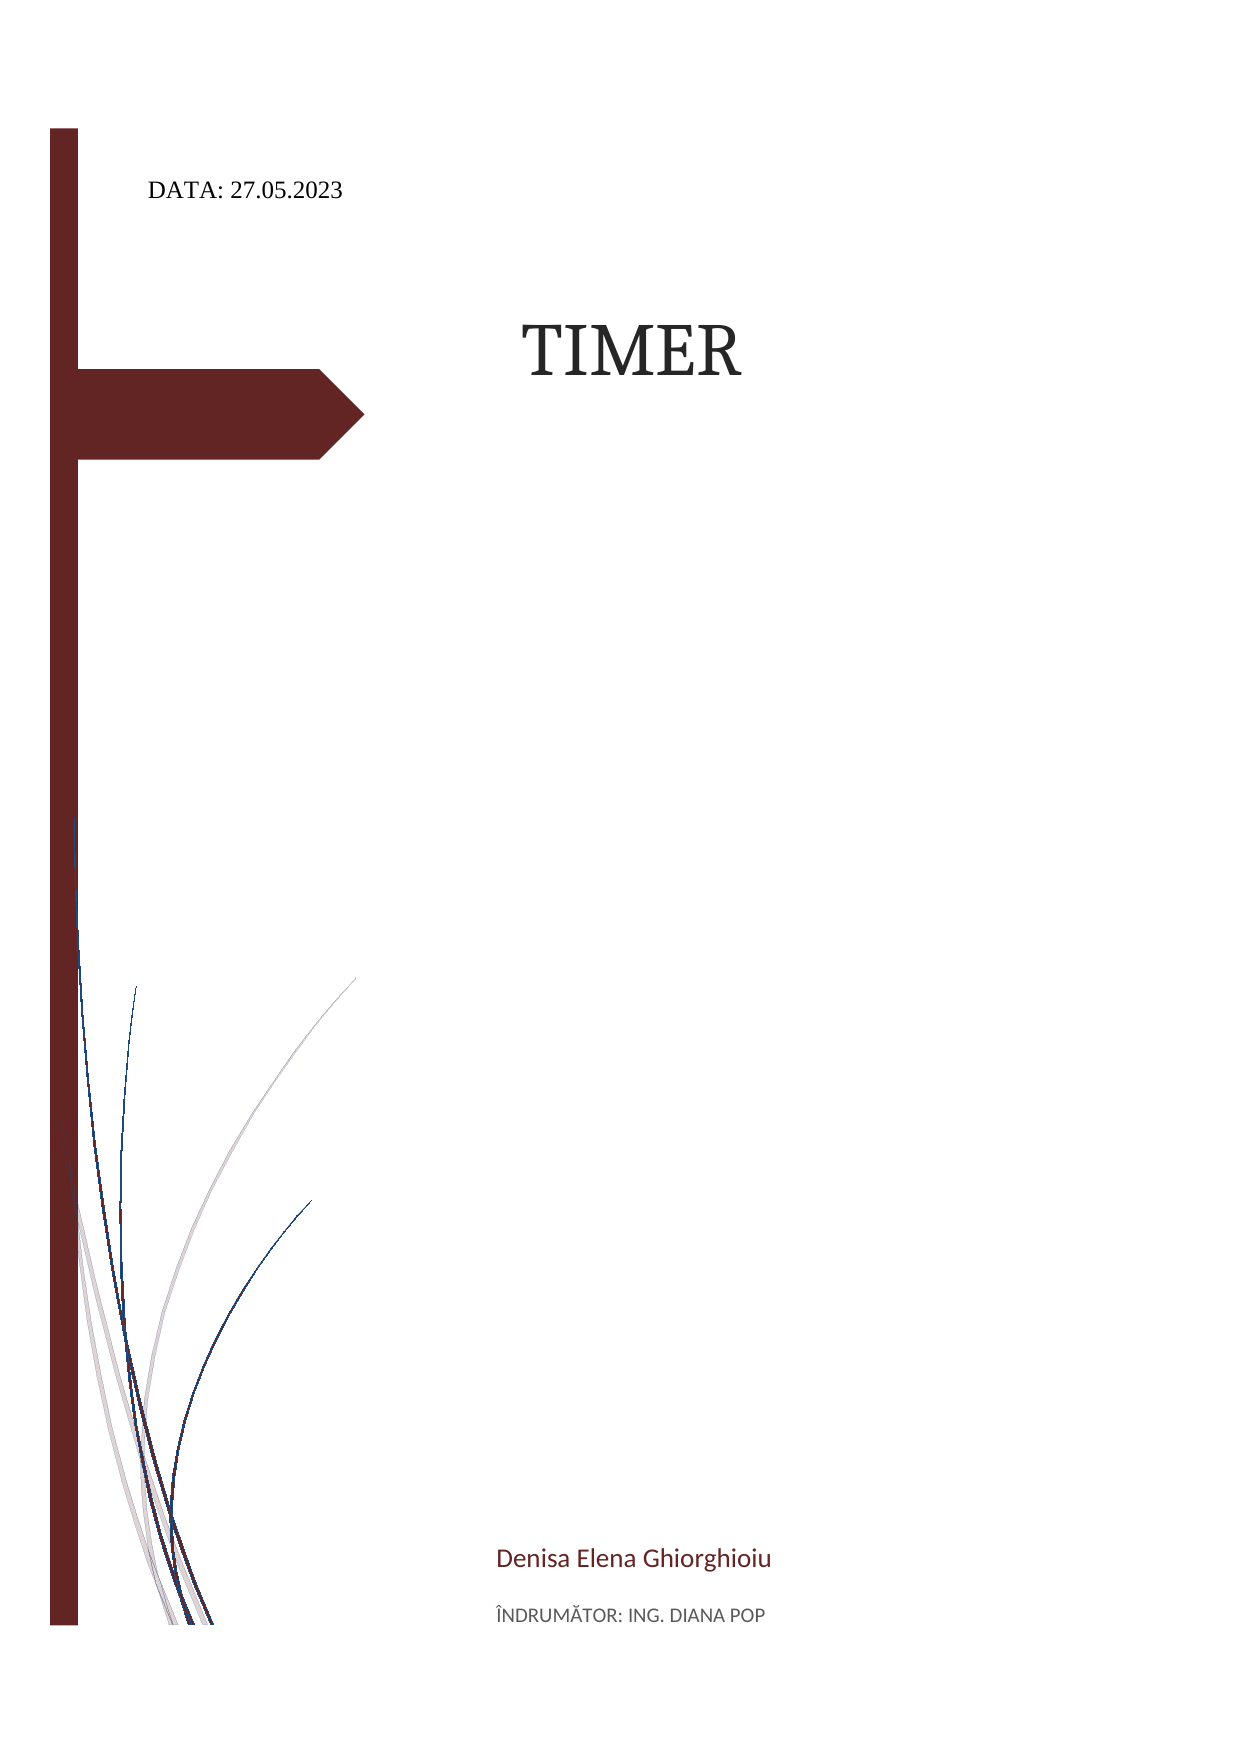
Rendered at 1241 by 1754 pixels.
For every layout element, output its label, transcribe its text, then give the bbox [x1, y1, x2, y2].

text DATA: 27.05.2023 [148, 176, 1093, 204]
